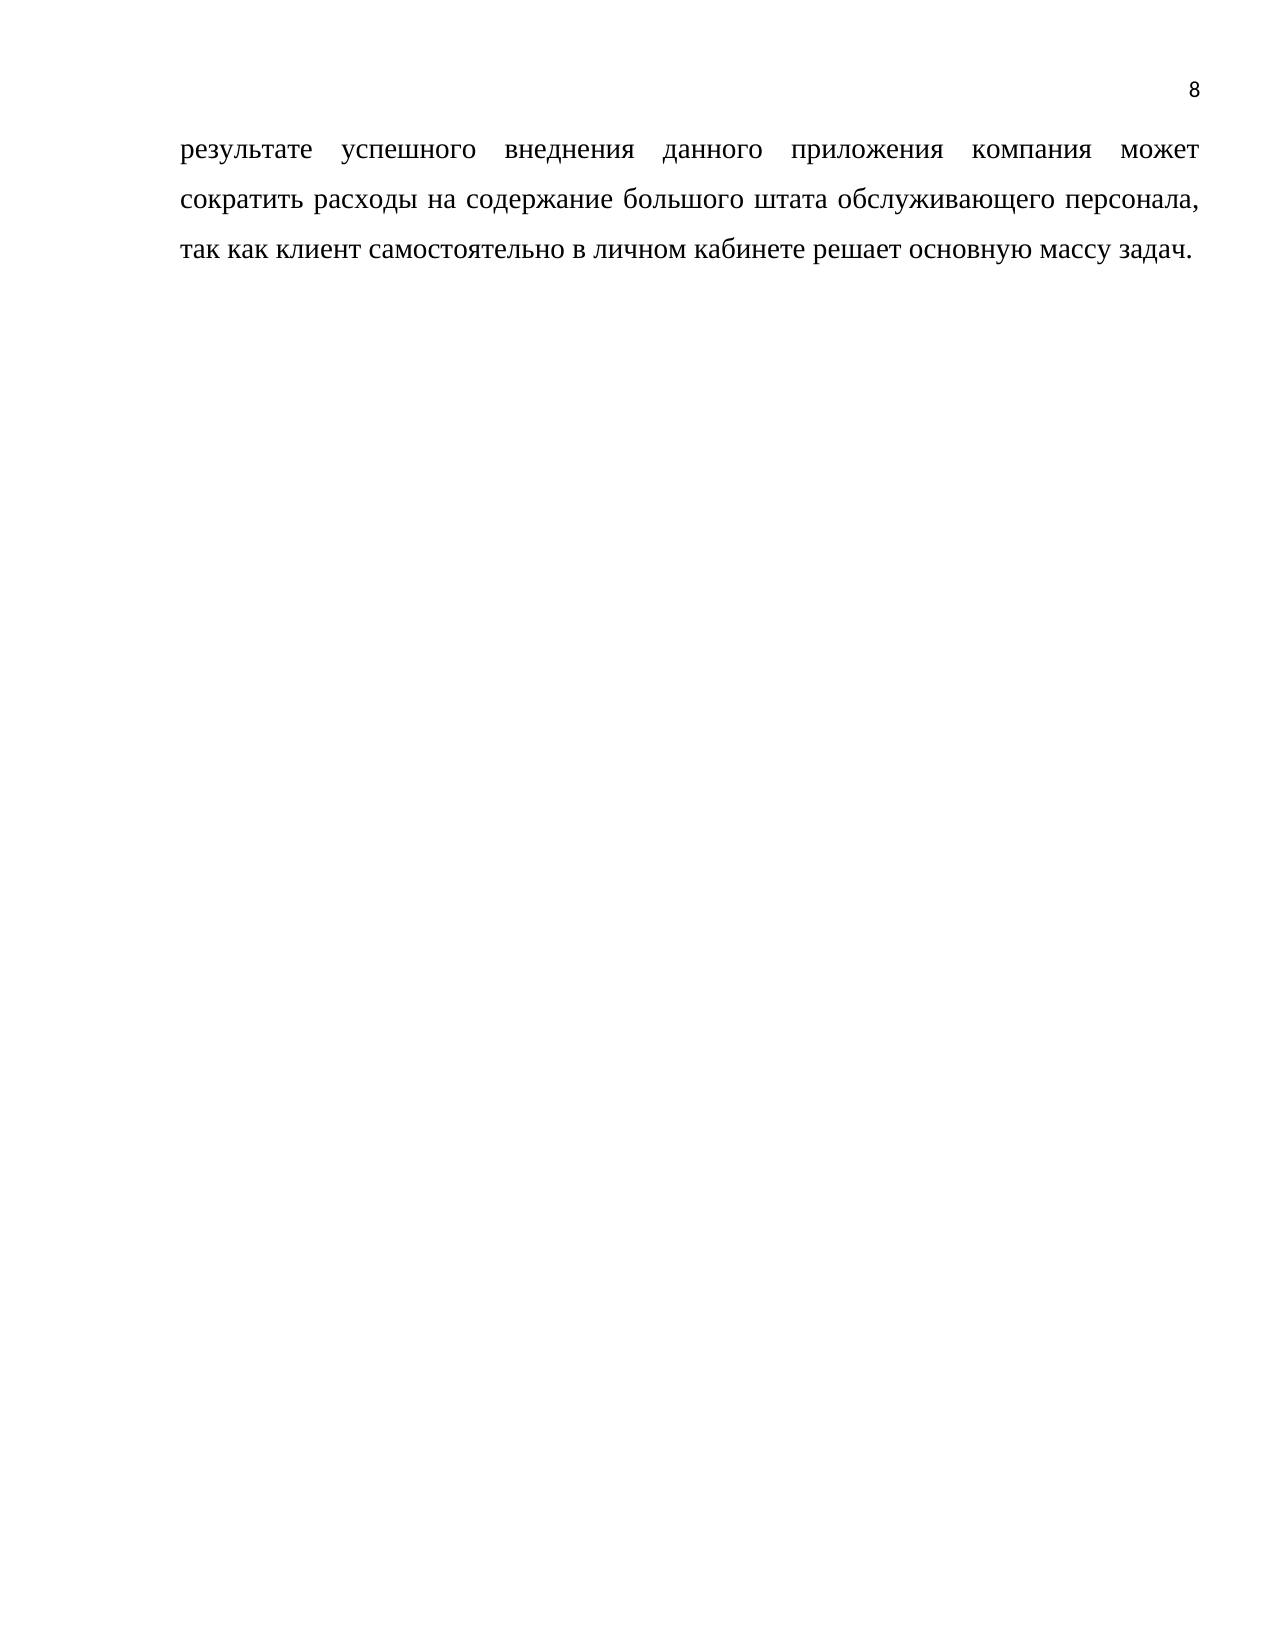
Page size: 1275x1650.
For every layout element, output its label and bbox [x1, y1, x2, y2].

text [180, 131, 1200, 265]
